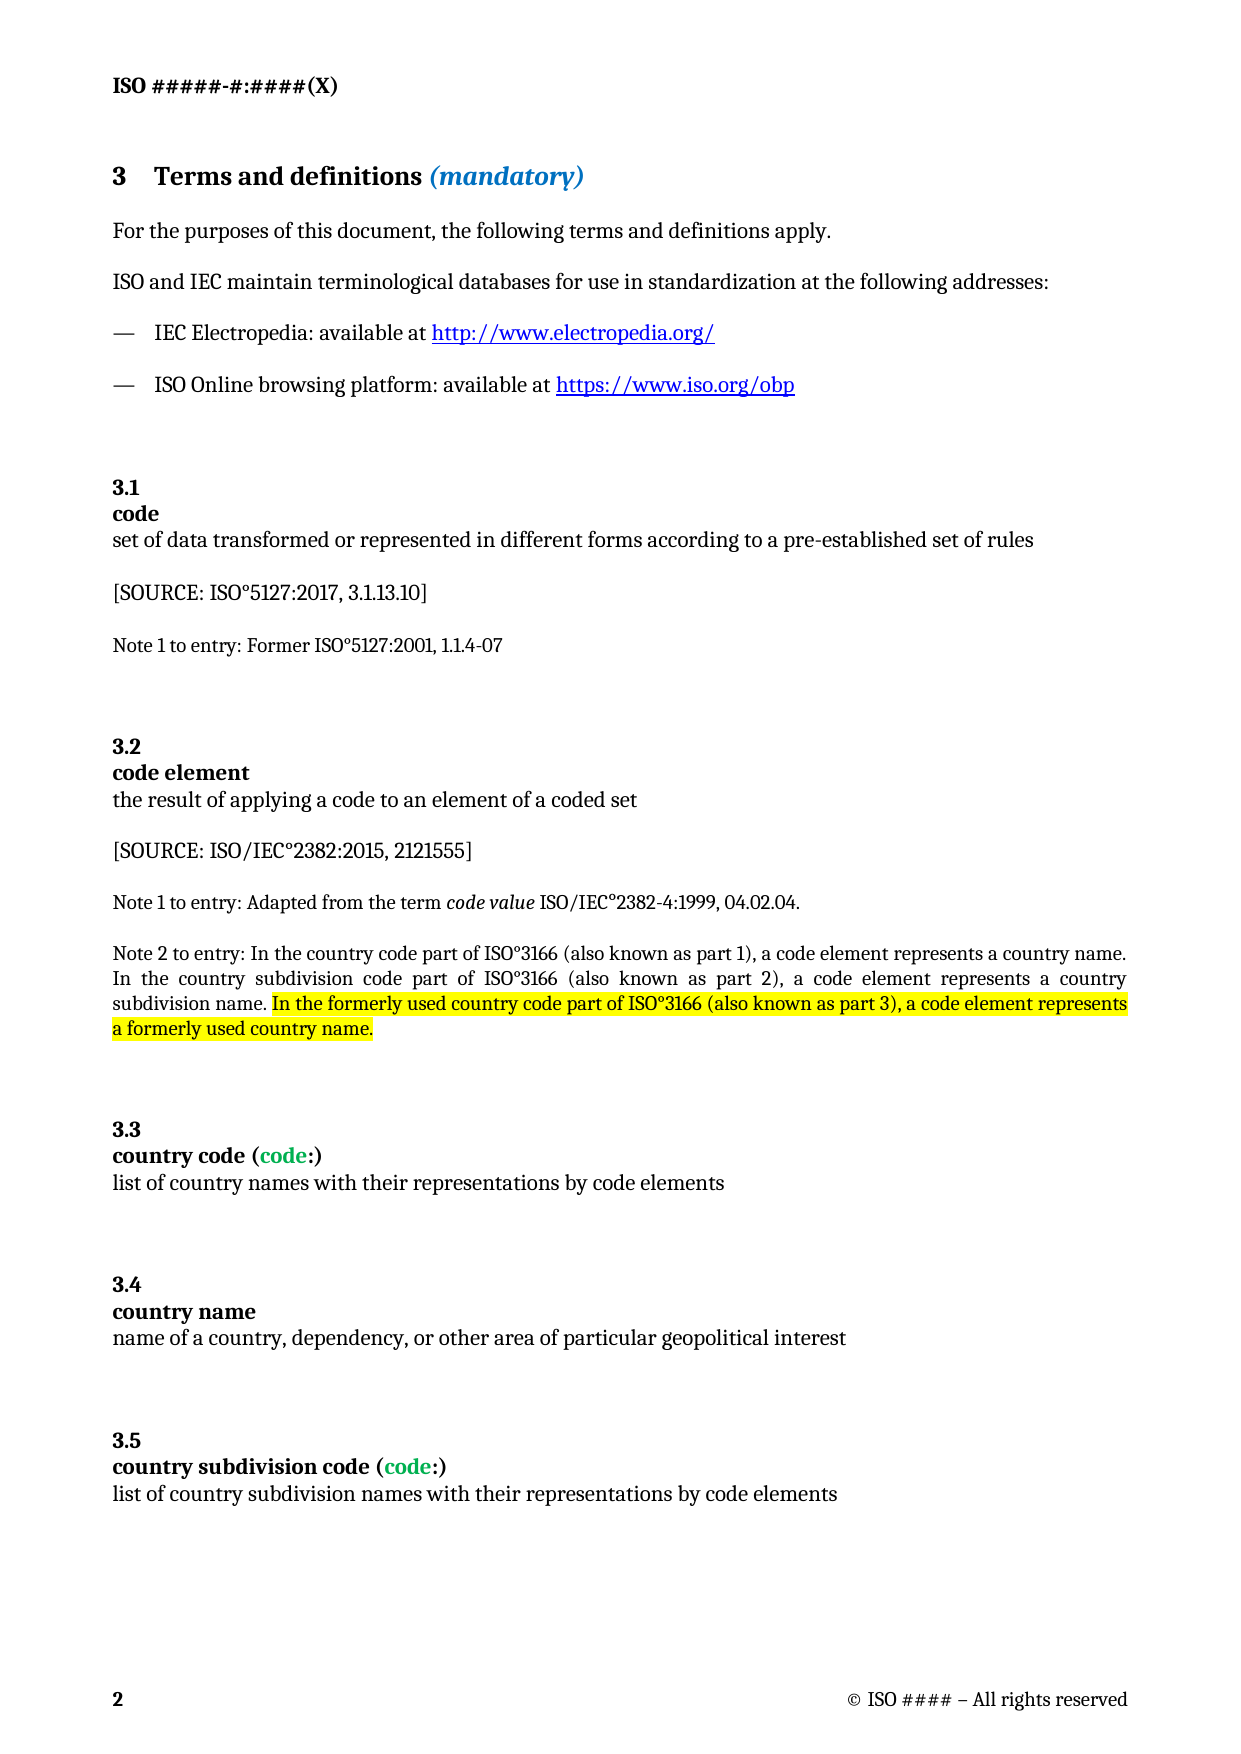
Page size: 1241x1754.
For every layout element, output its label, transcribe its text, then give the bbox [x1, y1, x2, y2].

subtitle Terms and definitions (mandatory) [112, 161, 1128, 192]
text 3.2 [112, 734, 1128, 760]
text [SOURCE: ISO/IEC°2382:2015, 2121555] [112, 838, 1128, 864]
text country name [112, 1299, 1128, 1325]
text 3.5 [112, 1428, 1128, 1454]
text [SOURCE: ISO°5127:2017, 3.1.13.10] [112, 580, 1128, 606]
text country subdivision code (code:) [112, 1454, 1128, 1480]
text — ISO Online browsing platform: available at https://www.iso.org/obp [112, 372, 1128, 398]
text Note 1 to entry: Former ISO°5127:2001, 1.1.4-07 [112, 632, 1128, 657]
text 3.3 [112, 1117, 1128, 1143]
text the result of applying a code to an element of a coded set [112, 786, 1128, 813]
text list of country names with their representations by code elements [112, 1169, 1128, 1196]
text Note 2 to entry: In the country code part of ISO°3166 (also known as part 1), a code element represents a country name. In the country subdivision code part of ISO°3166 (also known as part 2), a code element represents a country subdivision name. In the formerly used country code part of ISO°3166 (also known as part 3), a code element represents a formerly used country name. [112, 941, 1128, 1041]
text Note 1 to entry: Adapted from the term code value ISO/IEC°2382-4:1999, 04.02.04. [112, 889, 1128, 916]
text 3.1 [112, 474, 1128, 501]
text 3.4 [112, 1272, 1128, 1299]
text code element [112, 760, 1128, 786]
text list of country subdivision names with their representations by code elements [112, 1480, 1128, 1507]
text country code (code:) [112, 1143, 1128, 1169]
text name of a country, dependency, or other area of particular geopolitical interest [112, 1325, 1128, 1351]
text For the purposes of this document, the following terms and definitions apply. [112, 217, 1128, 244]
text code [112, 501, 1128, 527]
text ISO and IEC maintain terminological databases for use in standardization at the following addresses: [112, 269, 1128, 295]
text — IEC Electropedia: available at http://www.electropedia.org/ [112, 320, 1128, 347]
text set of data transformed or represented in different forms according to a pre-established set of rules [112, 527, 1128, 553]
